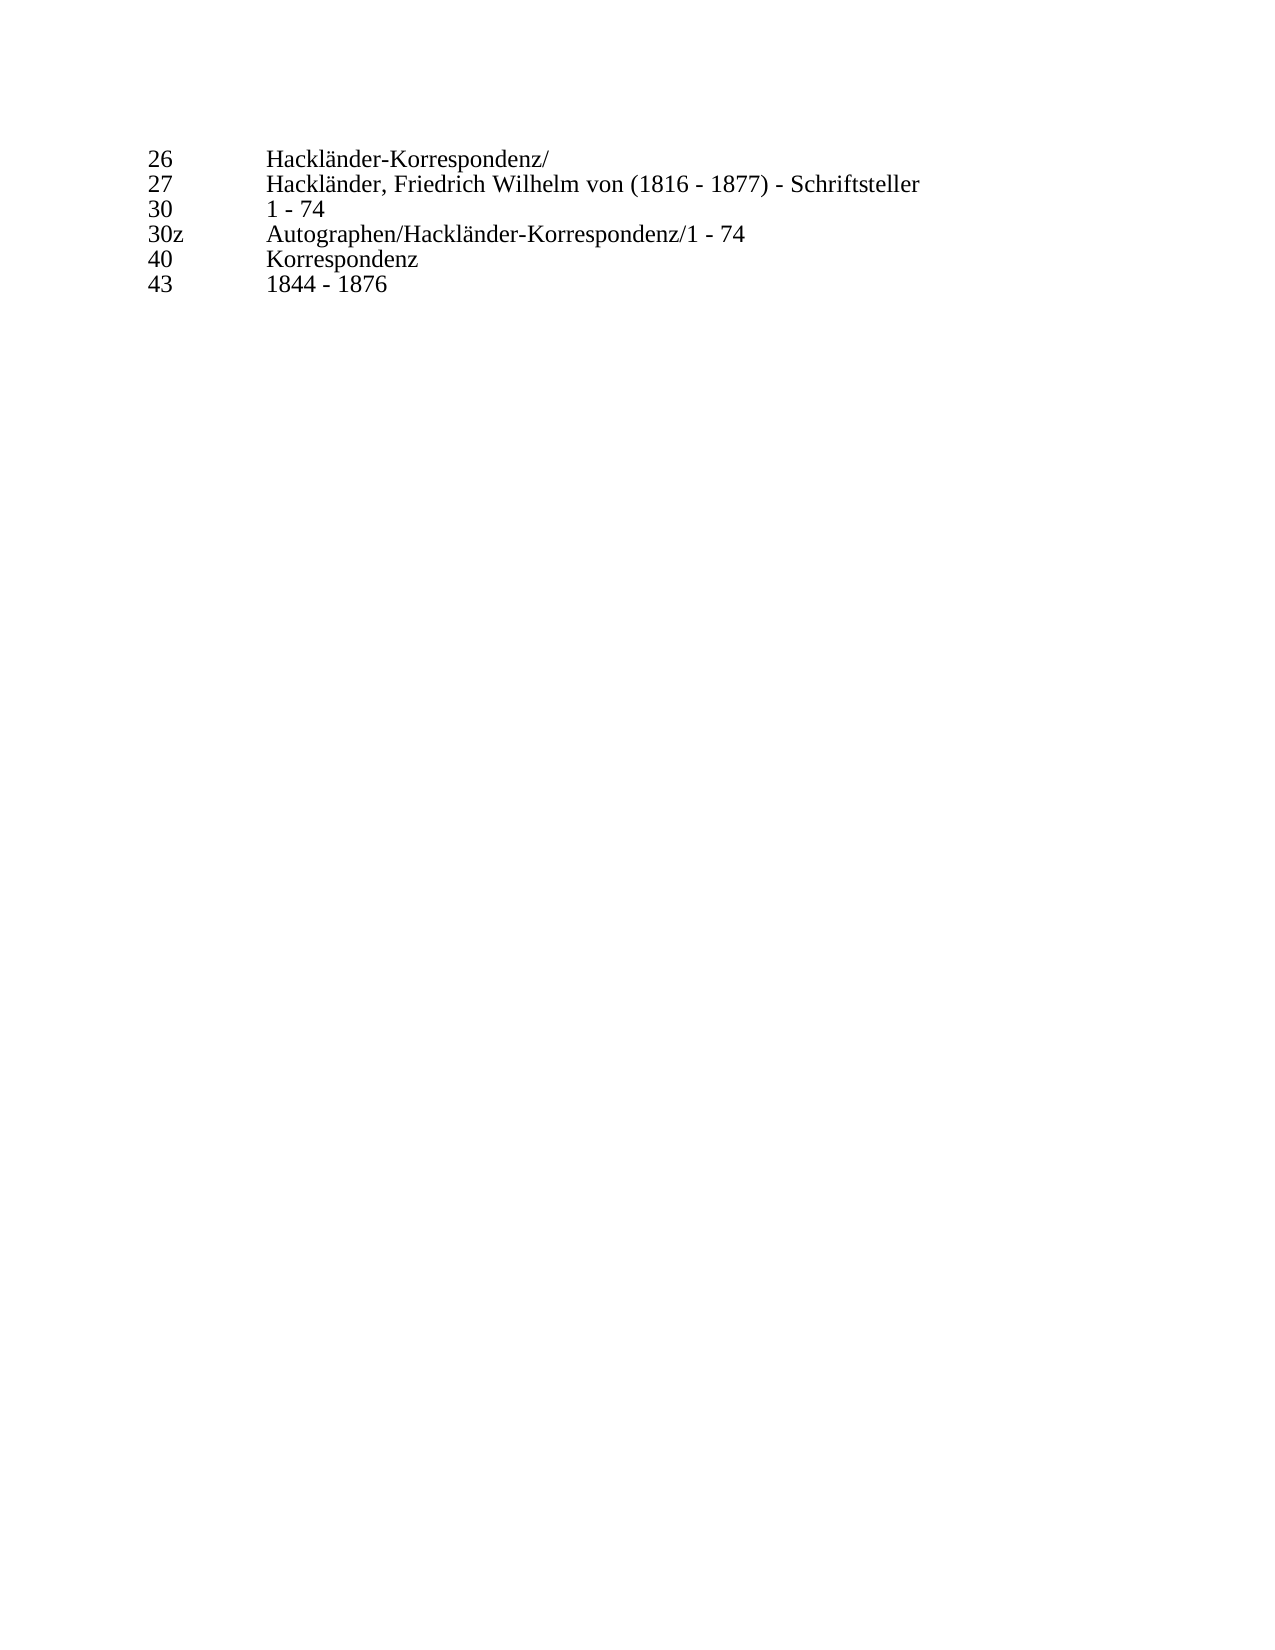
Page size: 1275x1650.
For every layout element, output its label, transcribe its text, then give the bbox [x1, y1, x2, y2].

text 30z Autographen/Hackländer-Korrespondenz/1 - 74 [148, 223, 1127, 248]
text 43 1844 - 1876 [148, 273, 1127, 298]
text 27 p[1{Hackländer}, 2{Friedrich Wilhelm} 8{von} (7{1816 - 1877}) - 5{Schriftsteller}]p [148, 173, 1127, 198]
text 40 Korrespondenz [148, 248, 1127, 273]
text 30 1 - 74 [148, 198, 1127, 223]
text 26 Hackländer-Korrespondenz/ [148, 148, 1127, 173]
